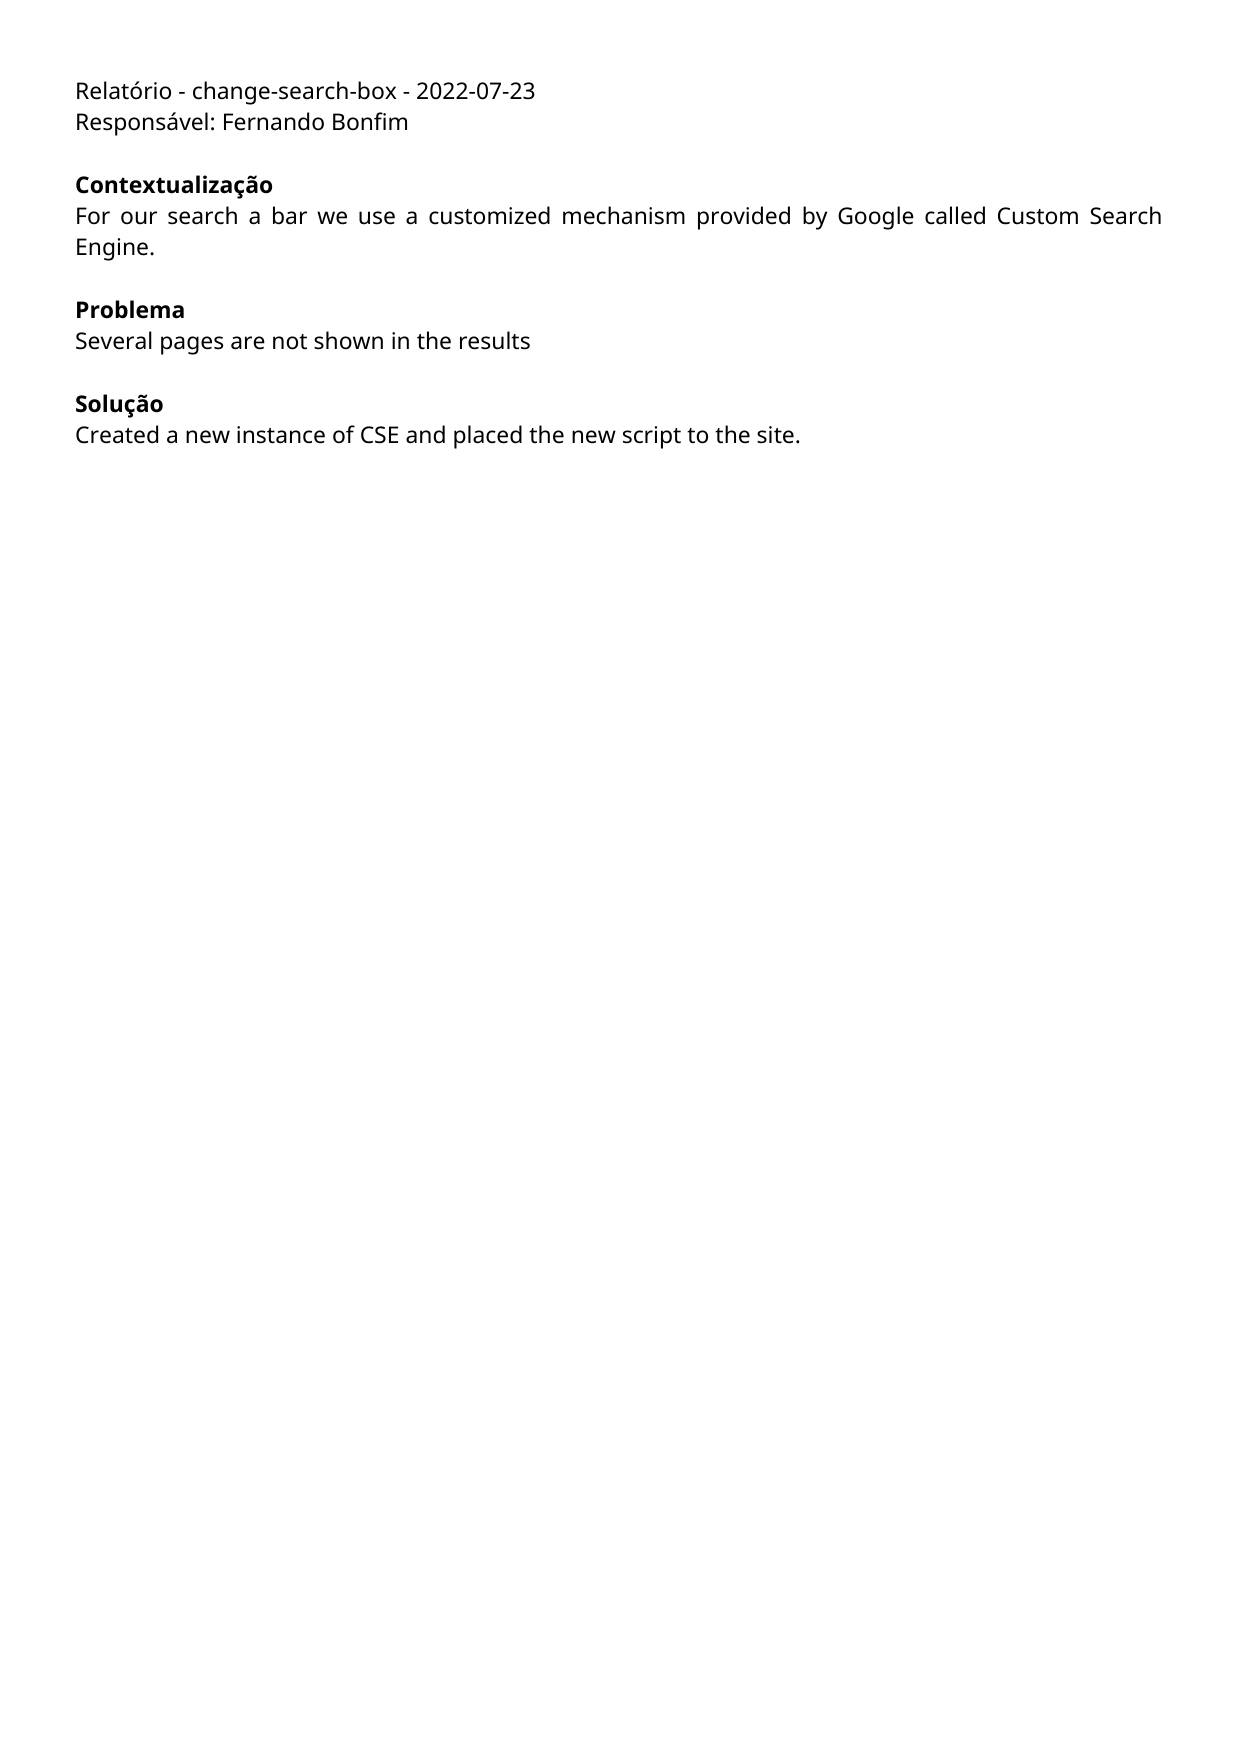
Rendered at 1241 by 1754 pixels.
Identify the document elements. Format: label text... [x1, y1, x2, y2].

text Relatório - change-search-box - 2022-07-23 [75, 75, 1165, 106]
text Problema [75, 294, 1165, 325]
text Created a new instance of CSE and placed the new script to the site. [75, 419, 1165, 450]
text For our search a bar we use a customized mechanism provided by Google called Custom Search Engine. [75, 200, 1165, 262]
text Solução [75, 387, 1165, 419]
text Responsável: Fernando Bonfim [75, 106, 1165, 137]
text Contextualização [75, 169, 1165, 200]
text Several pages are not shown in the results [75, 325, 1165, 356]
